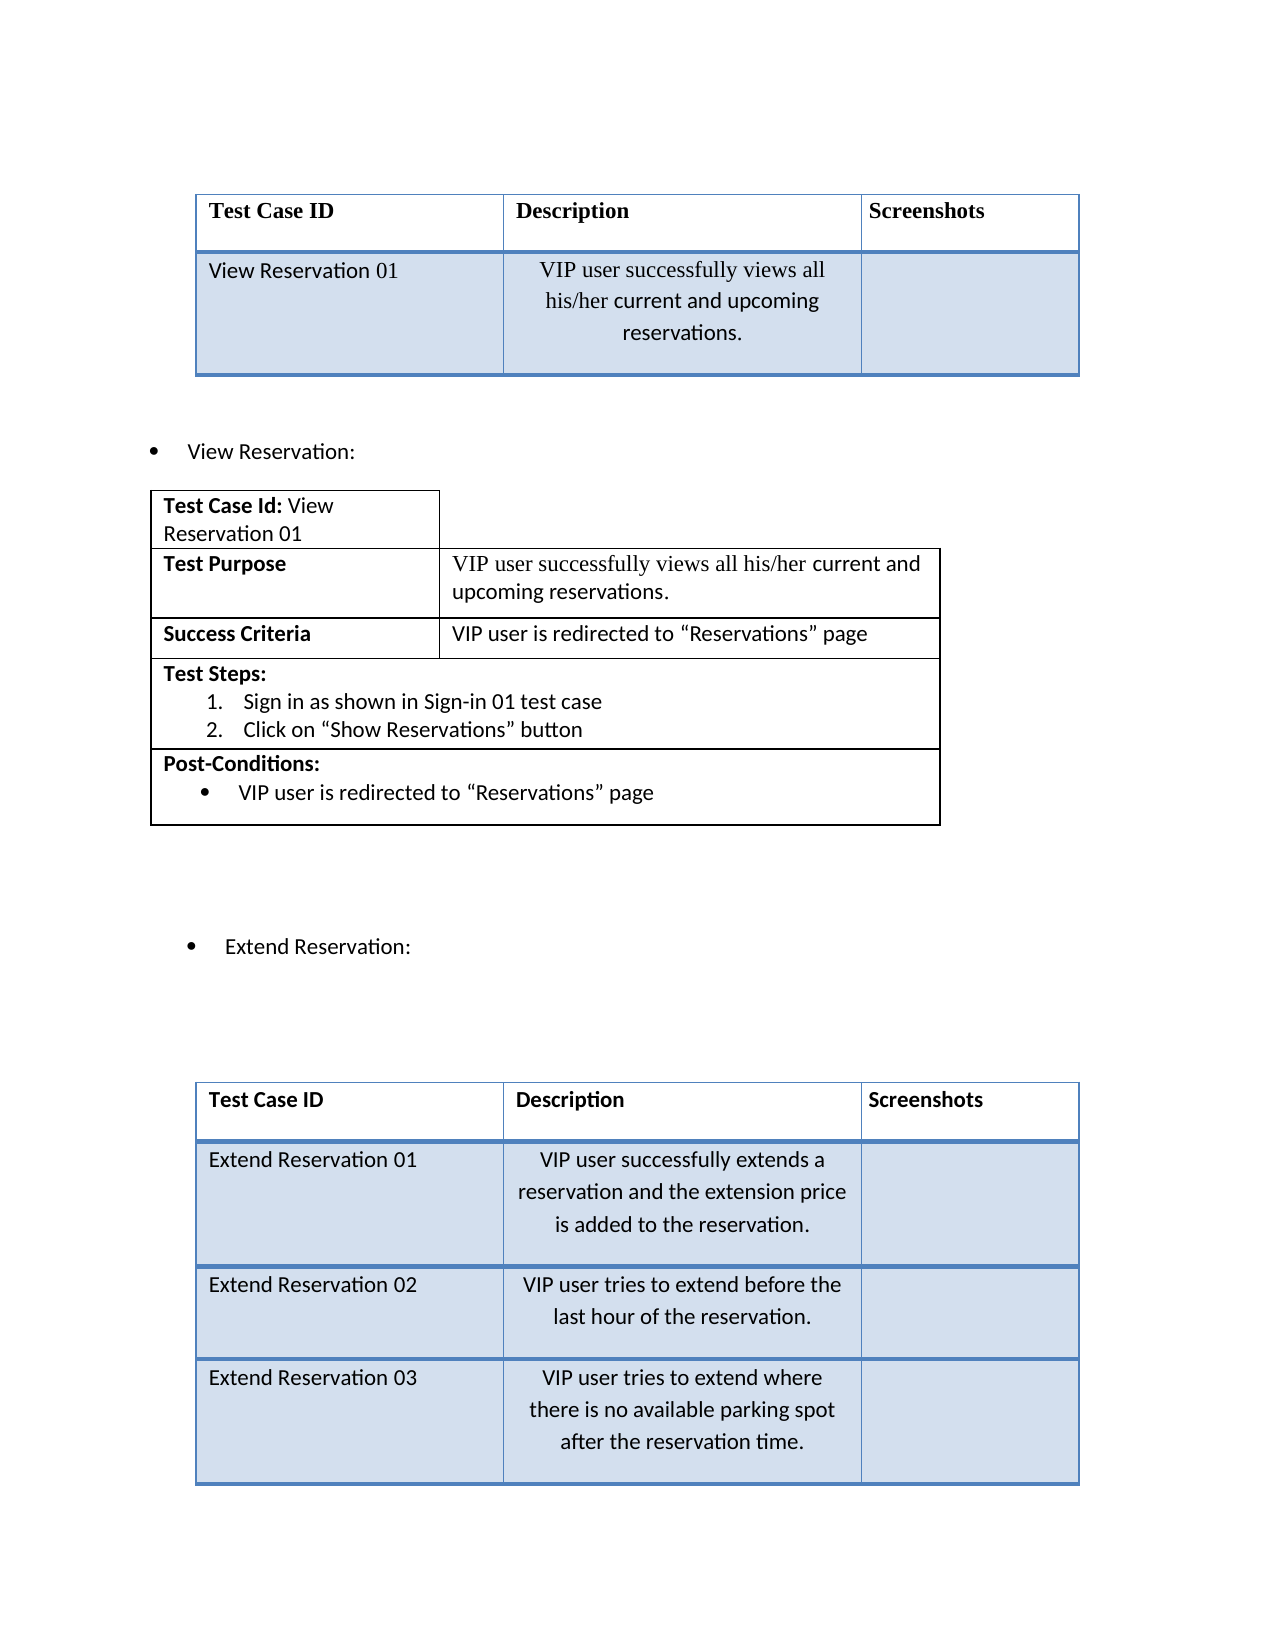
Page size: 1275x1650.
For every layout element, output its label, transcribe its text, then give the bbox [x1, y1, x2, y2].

table_cell VIP user successfully views all his/her current and upcoming reservations. [440, 549, 939, 617]
table_cell Extend Reservation 03 [197, 1361, 503, 1482]
table_cell [862, 1144, 1078, 1264]
table_header Description [504, 1083, 861, 1139]
list Extend Reservation: [187, 932, 1125, 960]
table_header Test Case ID [197, 1083, 503, 1139]
table_cell Post-Conditions: VIP user is redirected to “Reservations” page [152, 750, 939, 824]
table_cell [862, 1269, 1078, 1357]
list View Reservation: [150, 437, 1125, 465]
table_header Test Case ID [197, 195, 503, 249]
table_cell Test Purpose [152, 549, 439, 617]
table_cell Extend Reservation 01 [197, 1144, 503, 1264]
table_cell VIP user is redirected to “Reservations” page [440, 619, 939, 658]
table_cell Success Criteria [152, 619, 439, 658]
table_header Description [504, 195, 861, 249]
table_header Test Case Id: View Reservation 01 [152, 491, 439, 547]
table_cell Extend Reservation 02 [197, 1269, 503, 1357]
table_cell VIP user tries to extend before the last hour of the reservation. [504, 1269, 861, 1357]
table_cell View Reservation 01 [197, 254, 503, 373]
table_header Screenshots [862, 195, 1078, 249]
table_cell VIP user successfully extends a reservation and the extension price is added to the reservation. [504, 1144, 861, 1264]
table_cell VIP user successfully views all his/her current and upcoming reservations. [504, 254, 861, 373]
table_cell [862, 1361, 1078, 1482]
table_cell [862, 254, 1078, 373]
table_cell VIP user tries to extend where there is no available parking spot after the reservation time. [504, 1361, 861, 1482]
table_header Screenshots [862, 1083, 1078, 1139]
table_cell Test Steps: Sign in as shown in Sign-in 01 test case Click on “Show Reservations” button [152, 659, 939, 748]
